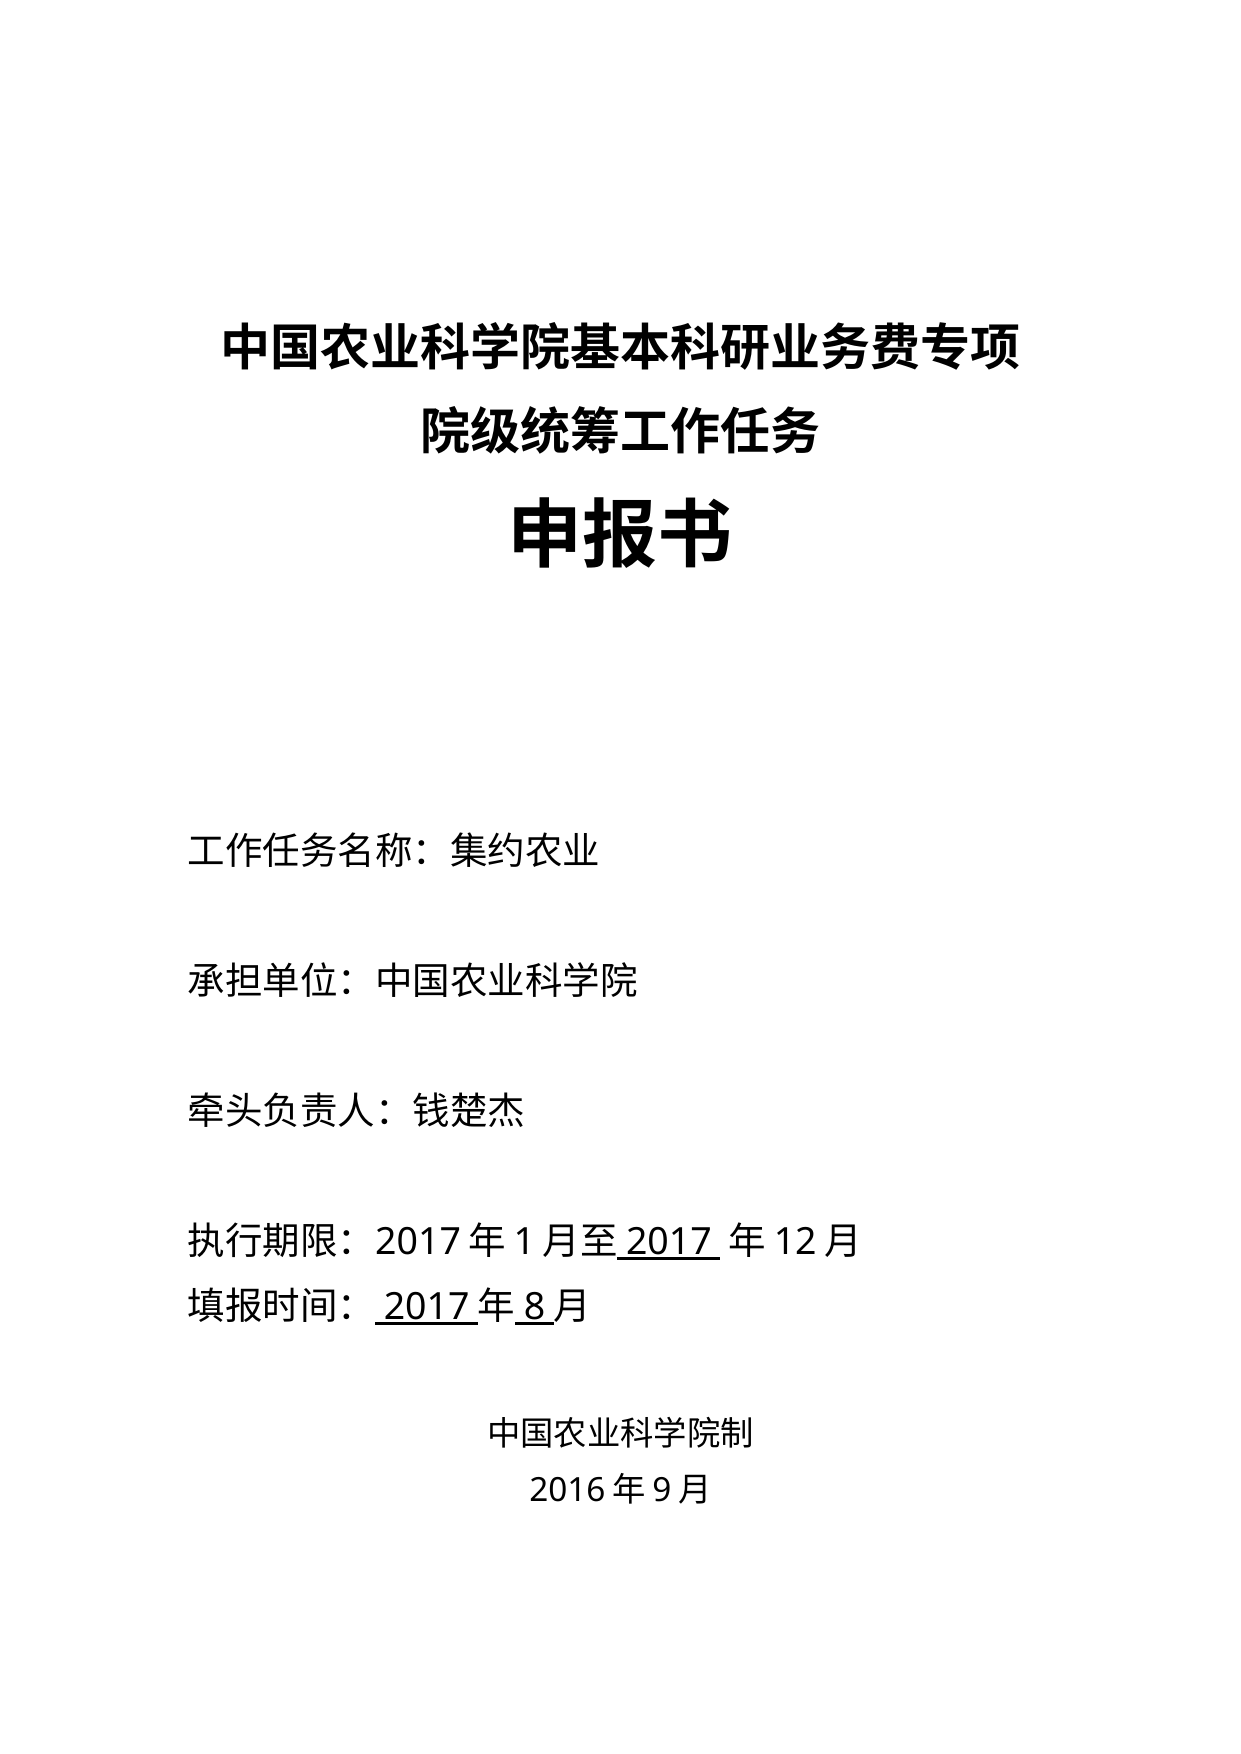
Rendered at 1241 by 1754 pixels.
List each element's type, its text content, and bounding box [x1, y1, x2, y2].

text 工作任务名称：集约农业 [187, 815, 1053, 880]
text 填报时间： 2017 年 8 月 [187, 1270, 1053, 1335]
text 执行期限：2017年1月至 2017 年12月 [187, 1205, 1053, 1270]
text 2016年9月 [187, 1462, 1053, 1511]
text 牵头负责人：钱楚杰 [187, 1075, 1053, 1140]
text 中国农业科学院制 [187, 1407, 1053, 1455]
text 承担单位：中国农业科学院 [187, 945, 1053, 1010]
text 院级统筹工作任务 [187, 391, 1053, 463]
text 申报书 [187, 474, 1053, 583]
text 中国农业科学院基本科研业务费专项 [187, 308, 1053, 380]
